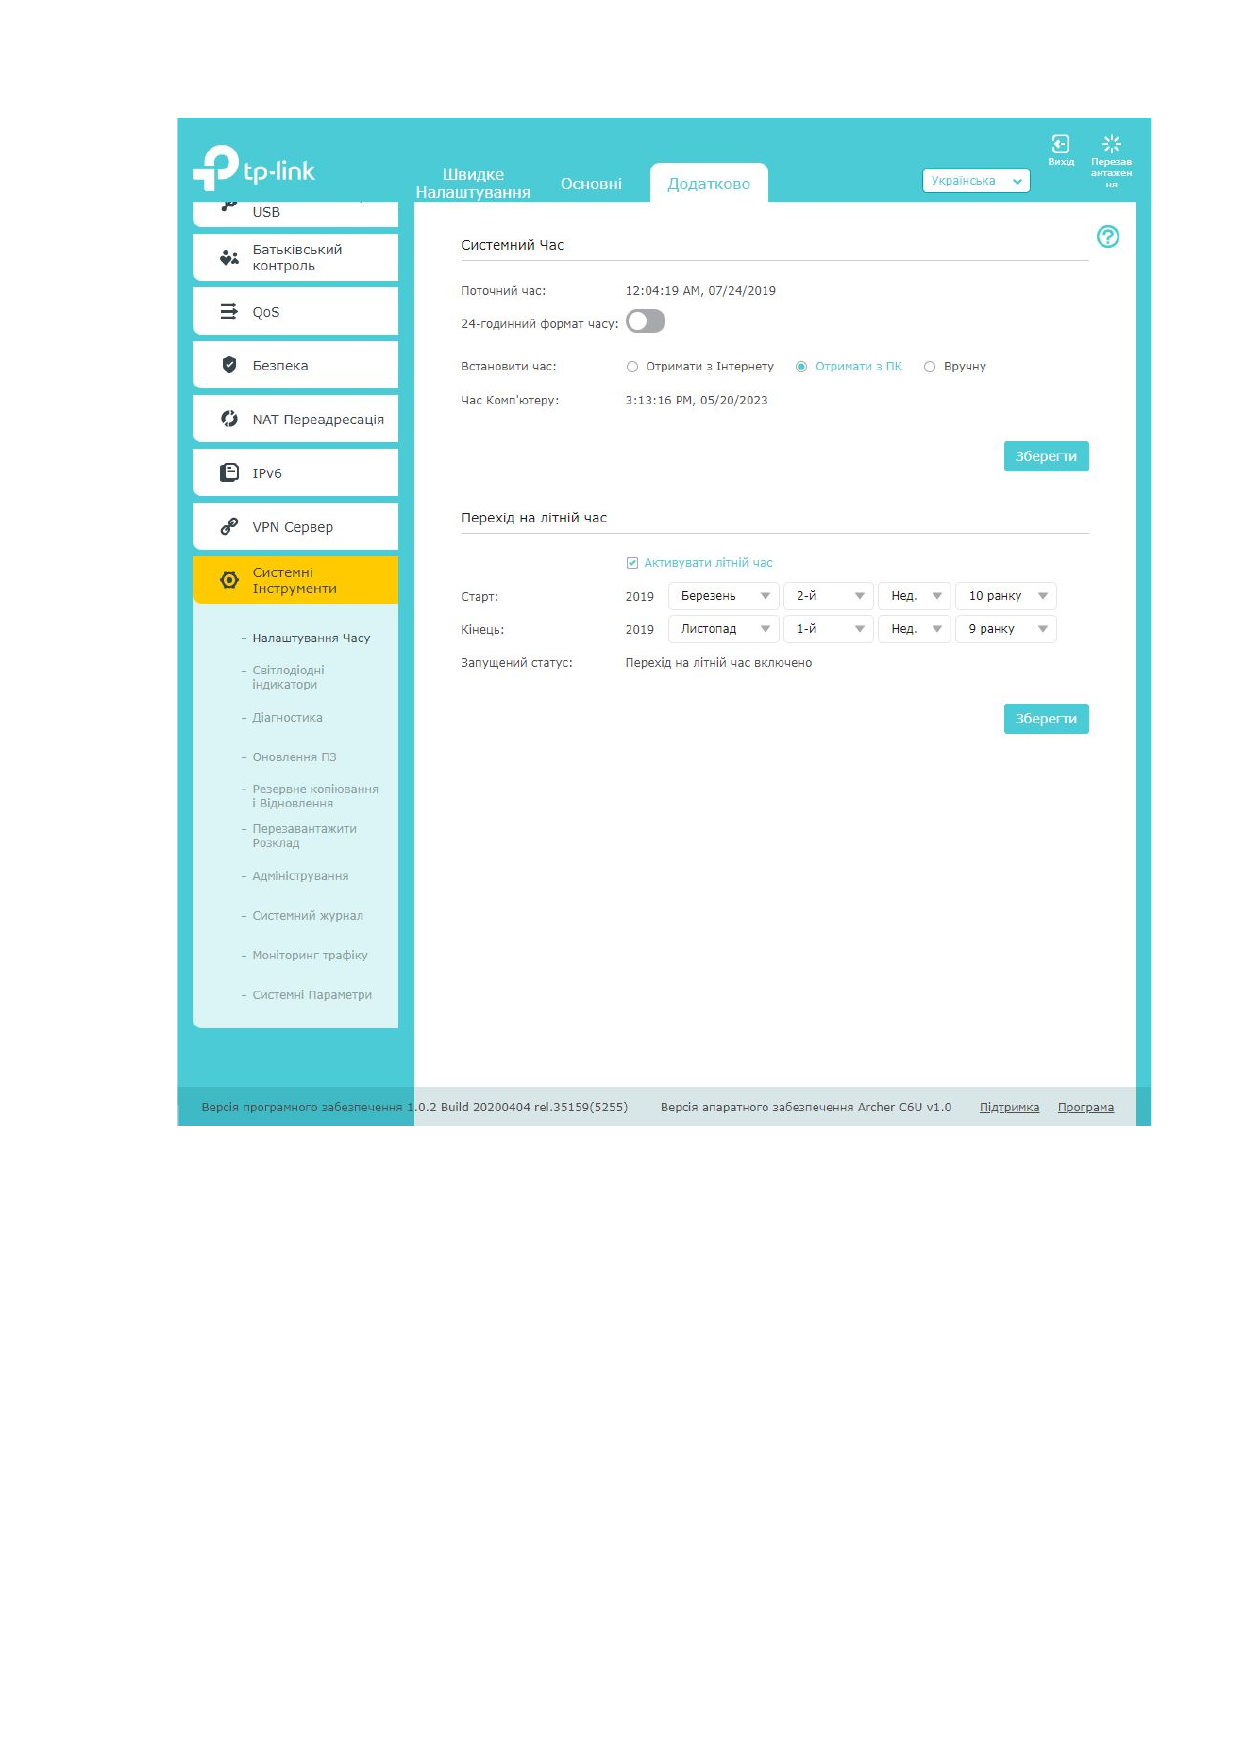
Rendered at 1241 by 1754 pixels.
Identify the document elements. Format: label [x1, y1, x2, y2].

picture [177, 118, 1152, 1126]
